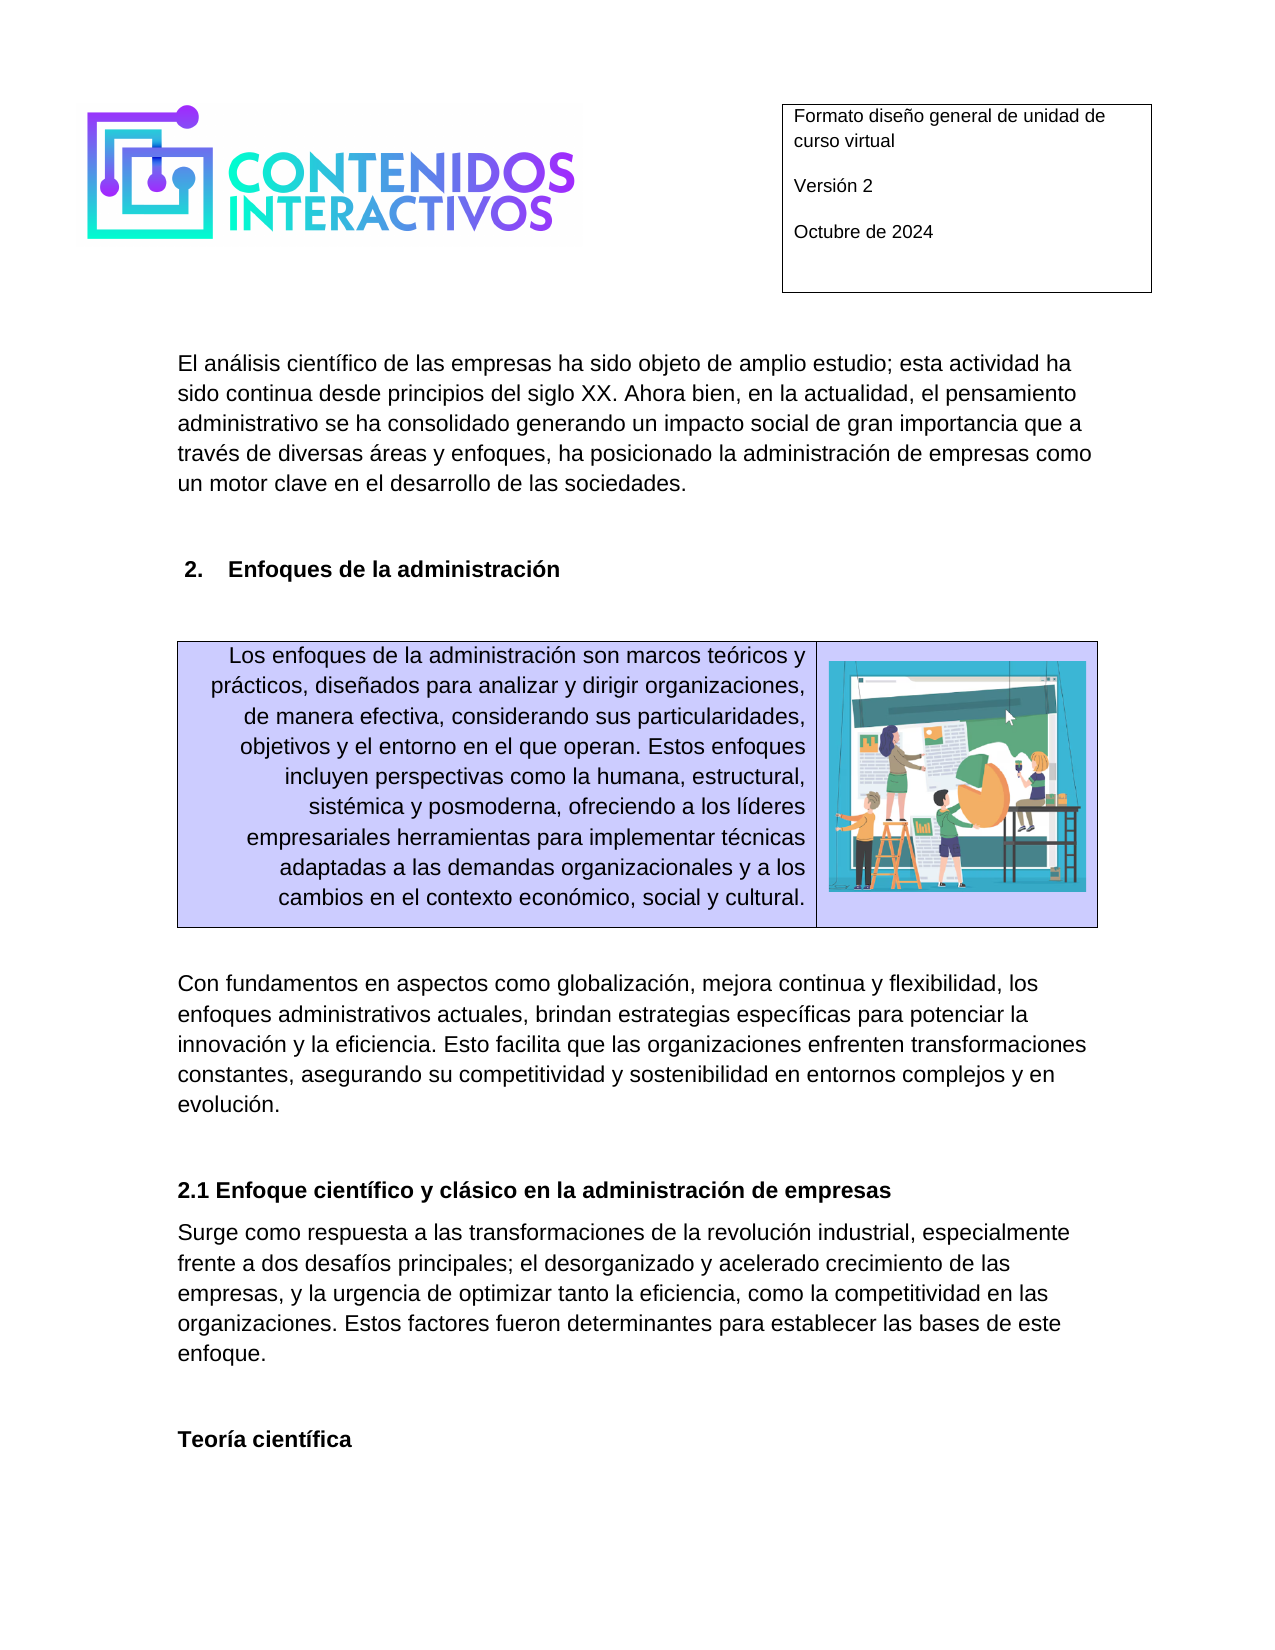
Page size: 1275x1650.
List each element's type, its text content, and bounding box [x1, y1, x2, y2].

text Teoría científica [177, 1426, 1098, 1452]
text Con fundamentos en aspectos como globalización, mejora continua y flexibilidad, los enfoques administrativos actuales, brindan estrategias específicas para potenciar la innovación y la eficiencia. Esto facilita que las organizaciones enfrenten transformaciones constantes, asegurando su competitividad y sostenibilidad en entornos complejos y en evolución. [177, 970, 1098, 1118]
list Enfoques de la administración [184, 556, 1098, 582]
table_header [817, 642, 1097, 927]
picture [76, 103, 583, 247]
picture [828, 661, 1087, 892]
table_header Los enfoques de la administración son marcos teóricos y prácticos, diseñados para analizar y dirigir organizaciones, de manera efectiva, considerando sus particularidades, objetivos y el entorno en el que operan. Estos enfoques incluyen perspectivas como la humana, estructural, sistémica y posmoderna, ofreciendo a los líderes empresariales herramientas para implementar técnicas adaptadas a las demandas organizacionales y a los cambios en el contexto económico, social y cultural. [178, 642, 816, 927]
text Surge como respuesta a las transformaciones de la revolución industrial, especialmente frente a dos desafíos principales; el desorganizado y acelerado crecimiento de las empresas, y la urgencia de optimizar tanto la eficiencia, como la competitividad en las organizaciones. Estos factores fueron determinantes para establecer las bases de este enfoque. [177, 1219, 1098, 1367]
text 2.1 Enfoque científico y clásico en la administración de empresas [177, 1177, 1098, 1203]
text El análisis científico de las empresas ha sido objeto de amplio estudio; esta actividad ha sido continua desde principios del siglo XX. Ahora bien, en la actualidad, el pensamiento administrativo se ha consolidado generando un impacto social de gran importancia que a través de diversas áreas y enfoques, ha posicionado la administración de empresas como un motor clave en el desarrollo de las sociedades. [177, 349, 1098, 497]
